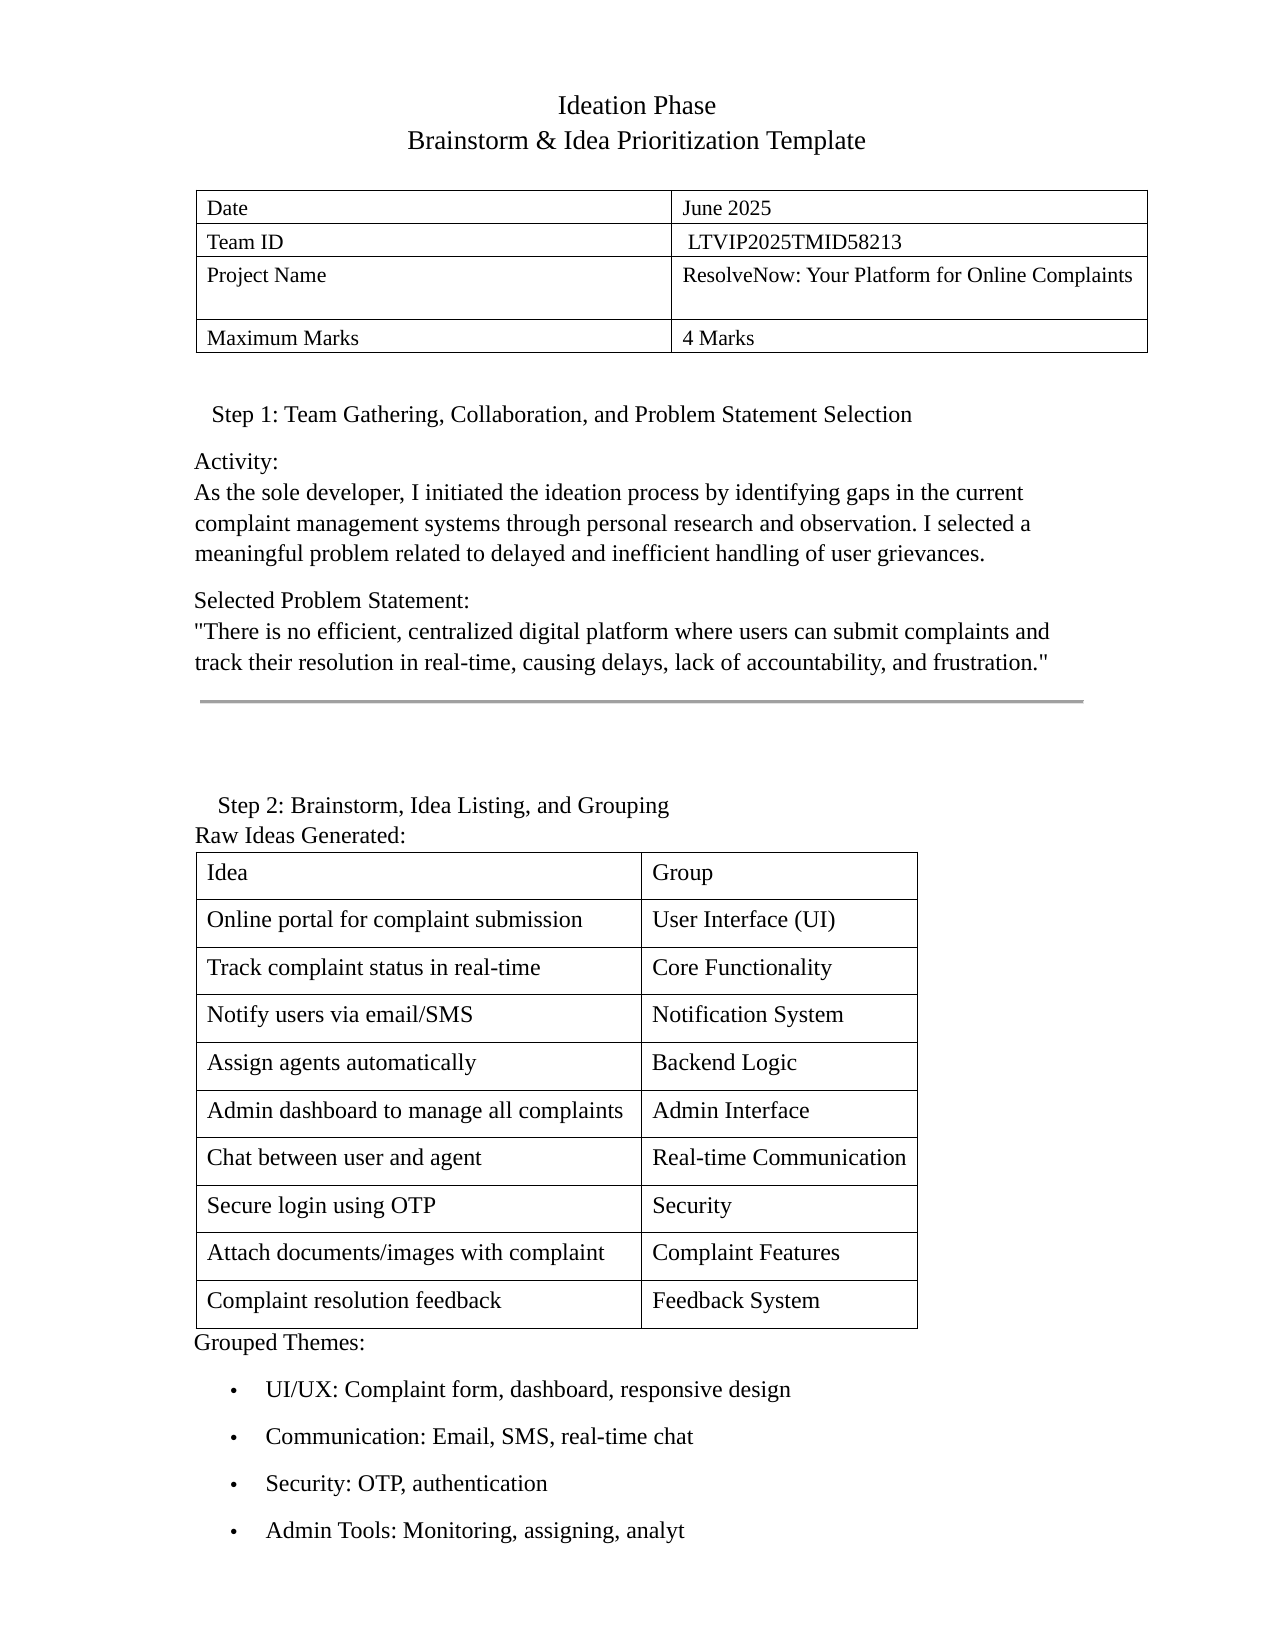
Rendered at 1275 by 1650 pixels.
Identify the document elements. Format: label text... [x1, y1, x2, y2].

table_cell Security [642, 1186, 917, 1232]
table_cell 4 Marks [672, 320, 1147, 352]
table_cell Notification System [642, 995, 917, 1042]
table_cell Admin dashboard to manage all complaints [197, 1091, 641, 1137]
text Selected Problem Statement: [193, 586, 1084, 613]
table_cell ResolveNow: Your Platform for Online Complaints [672, 257, 1147, 319]
table_cell Online portal for complaint submission [197, 900, 641, 947]
list Admin Tools: Monitoring, assigning, analyt [230, 1516, 1084, 1544]
table_cell Secure login using OTP [197, 1186, 641, 1232]
table_header Date [197, 191, 671, 223]
table_cell Notify users via email/SMS [197, 995, 641, 1042]
text "There is no efficient, centralized digital platform where users can submit complaints and track their resolution in real-time, causing delays, lack of accountability, and frustration." [193, 617, 1084, 675]
list Communication: Email, SMS, real-time chat [230, 1422, 1084, 1450]
text Brainstorm & Idea Prioritization Template [195, 124, 1078, 156]
table_header June 2025 [672, 191, 1147, 223]
table_cell Assign agents automatically [197, 1043, 641, 1089]
table_cell Maximum Marks [197, 320, 671, 352]
text Grouped Themes: [193, 1328, 1084, 1356]
list Security: OTP, authentication [230, 1469, 1084, 1497]
table_cell Project Name [197, 257, 671, 319]
table_cell Chat between user and agent [197, 1138, 641, 1185]
table_cell Admin Interface [642, 1091, 917, 1137]
text Step 1: Team Gathering, Collaboration, and Problem Statement Selection [193, 400, 1084, 428]
table_cell Real-time Communication [642, 1138, 917, 1185]
table_header Idea [197, 853, 641, 899]
text As the sole developer, I initiated the ideation process by identifying gaps in the current complaint management systems through personal research and observation. I selected a meaningful problem related to delayed and inefficient handling of user grievances. [193, 478, 1084, 567]
text Activity: [193, 447, 1084, 475]
table_cell Complaint resolution feedback [197, 1281, 641, 1327]
table_cell Attach documents/images with complaint [197, 1233, 641, 1280]
table_cell LTVIP2025TMID58213 [672, 224, 1147, 256]
list UI/UX: Complaint form, dashboard, responsive design [230, 1375, 1084, 1403]
table_cell User Interface (UI) [642, 900, 917, 947]
text Step 2: Brainstorm, Idea Listing, and Grouping Raw Ideas Generated: [193, 791, 714, 849]
table_cell Backend Logic [642, 1043, 917, 1089]
table_cell Feedback System [642, 1281, 917, 1327]
table_cell Core Functionality [642, 948, 917, 994]
table_header Group [642, 853, 917, 899]
table_cell Complaint Features [642, 1233, 917, 1280]
text Ideation Phase [195, 89, 1079, 120]
table_cell Track complaint status in real-time [197, 948, 641, 994]
table_cell Team ID [197, 224, 671, 256]
